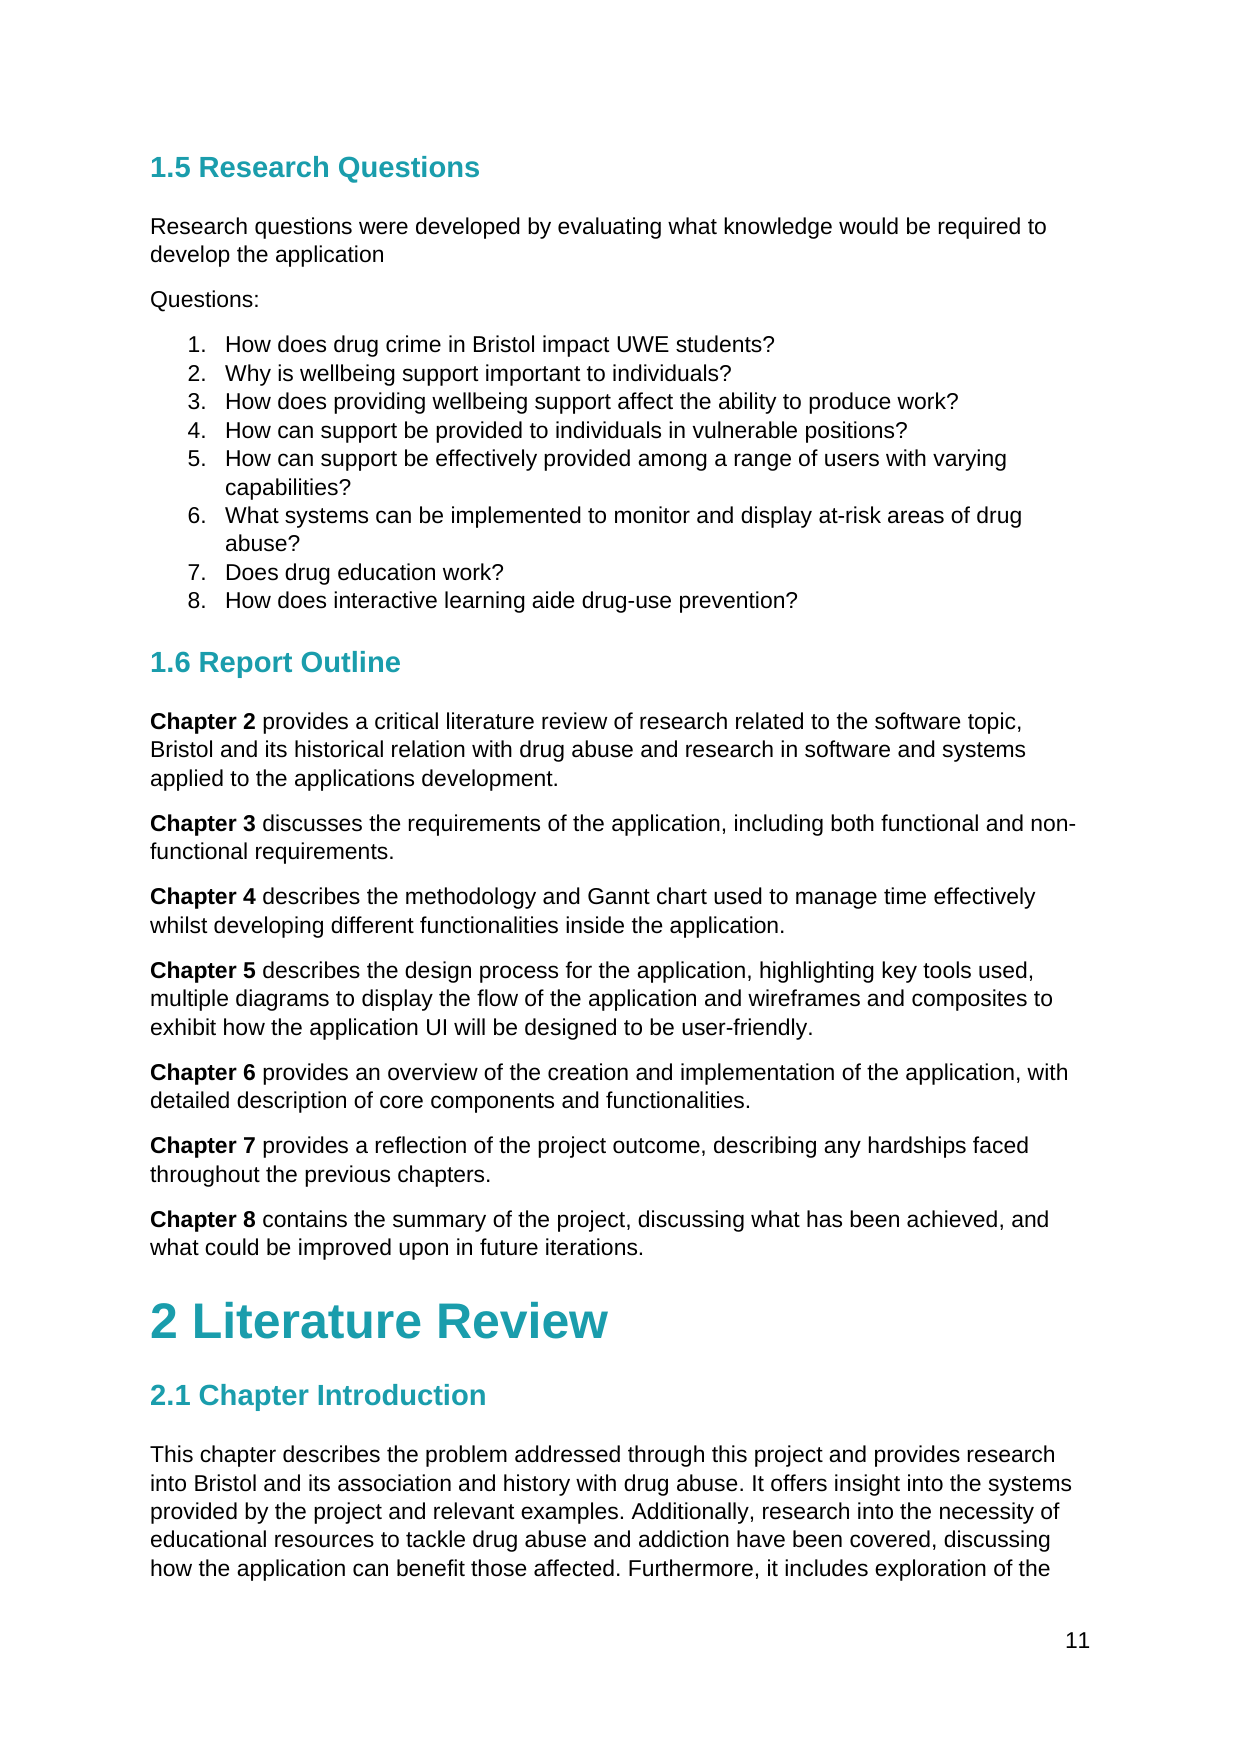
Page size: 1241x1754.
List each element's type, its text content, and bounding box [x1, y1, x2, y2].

text Chapter 5 describes the design process for the application, highlighting key tools used, multiple diagrams to display the flow of the application and wireframes and composites to exhibit how the application UI will be designed to be user-friendly. [150, 957, 1090, 1040]
text Chapter 4 describes the methodology and Gannt chart used to manage time effectively whilst developing different functionalities inside the application. [150, 883, 1090, 938]
subtitle 2 Literature Review [150, 1292, 1090, 1349]
text Chapter 7 provides a reflection of the project outcome, describing any hardships faced throughout the previous chapters. [150, 1132, 1090, 1187]
list How can support be effectively provided among a range of users with varying capabilities? [187, 445, 1090, 500]
list Why is wellbeing support important to individuals? [187, 360, 1090, 386]
list How does providing wellbeing support affect the ability to produce work? [187, 388, 1090, 414]
list Does drug education work? [187, 559, 1090, 585]
list How does drug crime in Bristol impact UWE students? [187, 331, 1090, 358]
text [150, 1441, 1090, 1581]
list What systems can be implemented to monitor and display at-risk areas of drug abuse? [187, 502, 1090, 557]
text Chapter 3 discusses the requirements of the application, including both functional and non-functional requirements. [150, 809, 1090, 864]
list How can support be provided to individuals in vulnerable positions? [187, 417, 1090, 443]
list How does interactive learning aide drug-use prevention? [187, 587, 1090, 614]
text Research questions were developed by evaluating what knowledge would be required to develop the application [150, 213, 1090, 267]
text Chapter 2 provides a critical literature review of research related to the software topic, Bristol and its historical relation with drug abuse and research in software and systems applied to the applications development. [150, 708, 1090, 791]
text Chapter 8 contains the summary of the project, discussing what has been achieved, and what could be improved upon in future iterations. [150, 1206, 1090, 1261]
subtitle 1.5 Research Questions [150, 150, 1090, 183]
subtitle 2.1 Chapter Introduction [150, 1378, 1090, 1412]
text Chapter 6 provides an overview of the creation and implementation of the application, with detailed description of core components and functionalities. [150, 1059, 1090, 1113]
subtitle 1.6 Report Outline [150, 645, 1090, 678]
text Questions: [150, 286, 1090, 313]
